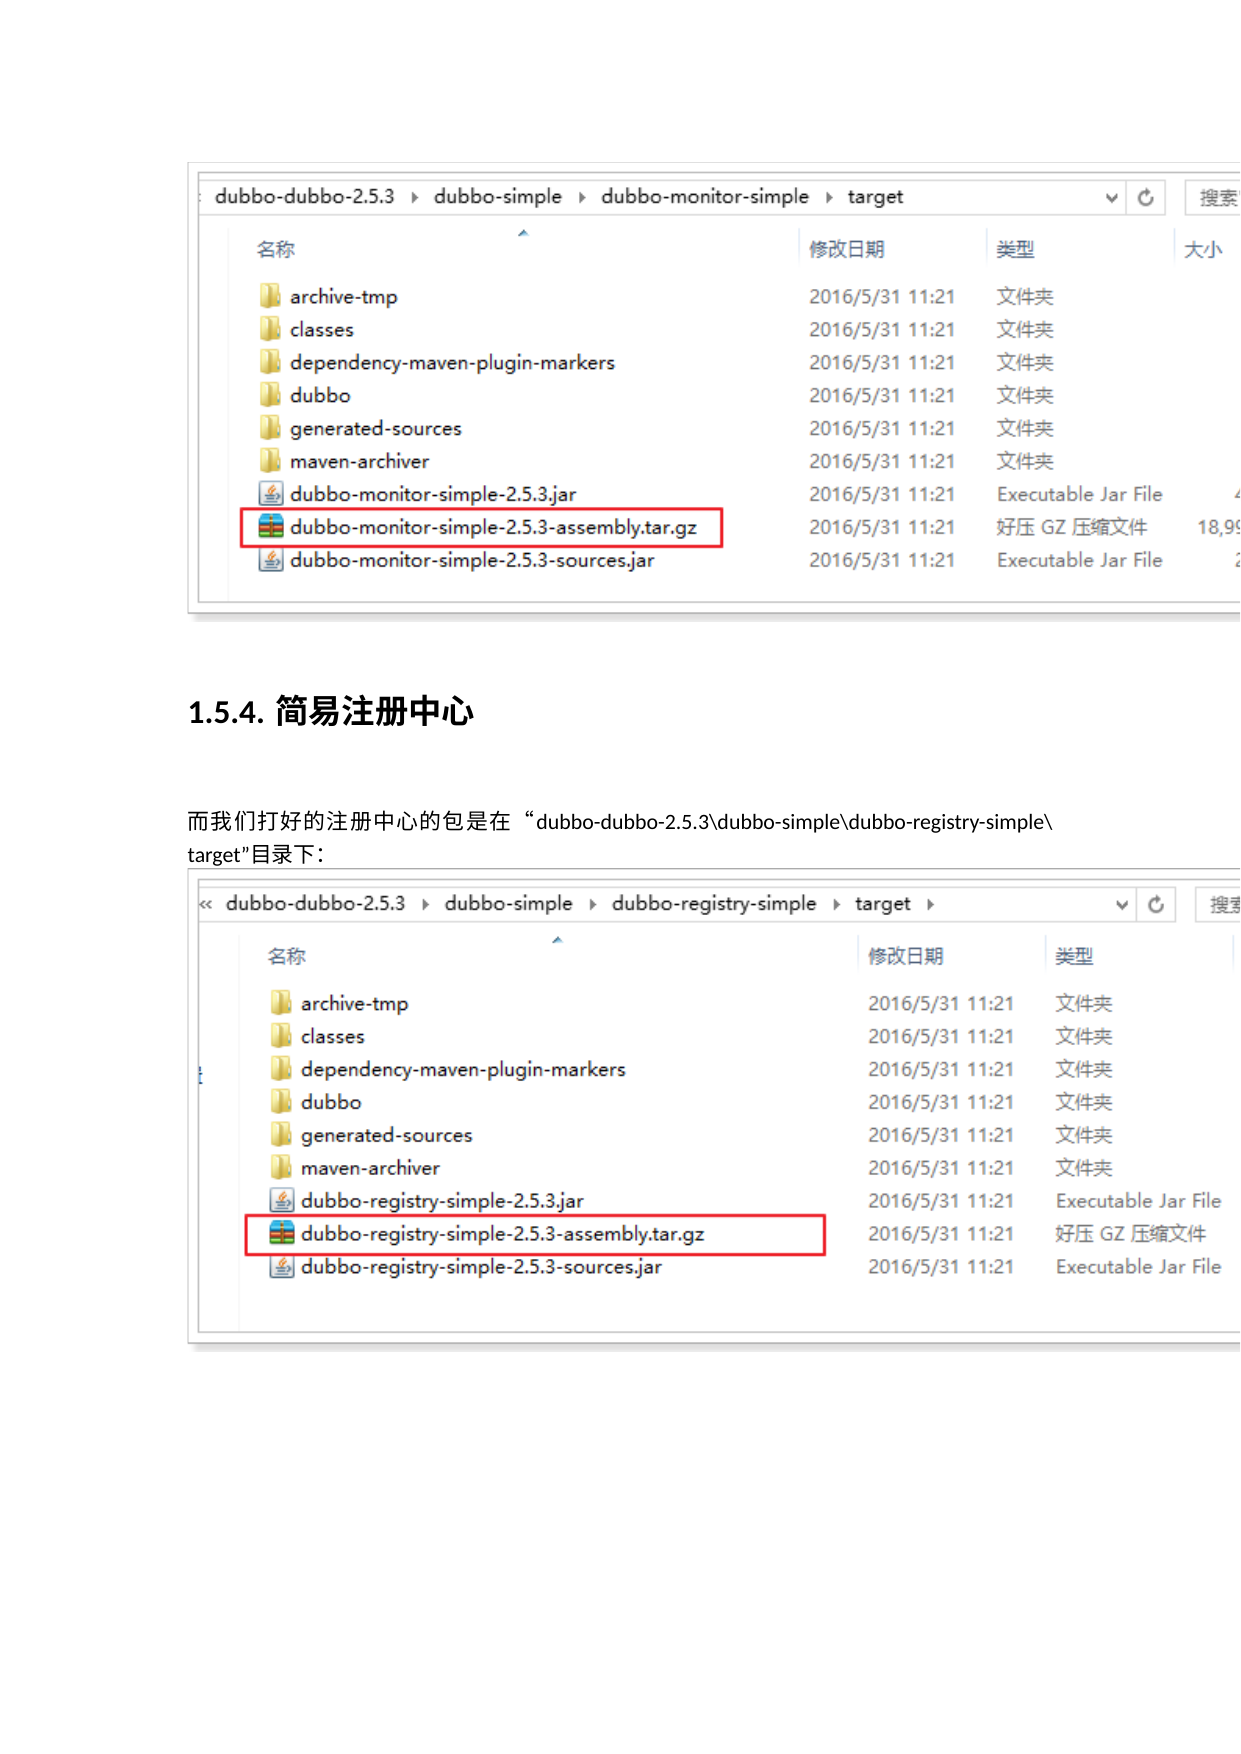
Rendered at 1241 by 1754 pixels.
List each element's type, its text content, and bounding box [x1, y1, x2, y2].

picture [187, 162, 1241, 622]
text 而我们打好的注册中心的包是在“dubbo-dubbo-2.5.3\dubbo-simple\dubbo-registry-simple\target”目录下： [187, 804, 1053, 868]
picture [187, 868, 1241, 1352]
subtitle 简易注册中心 [187, 677, 1053, 742]
